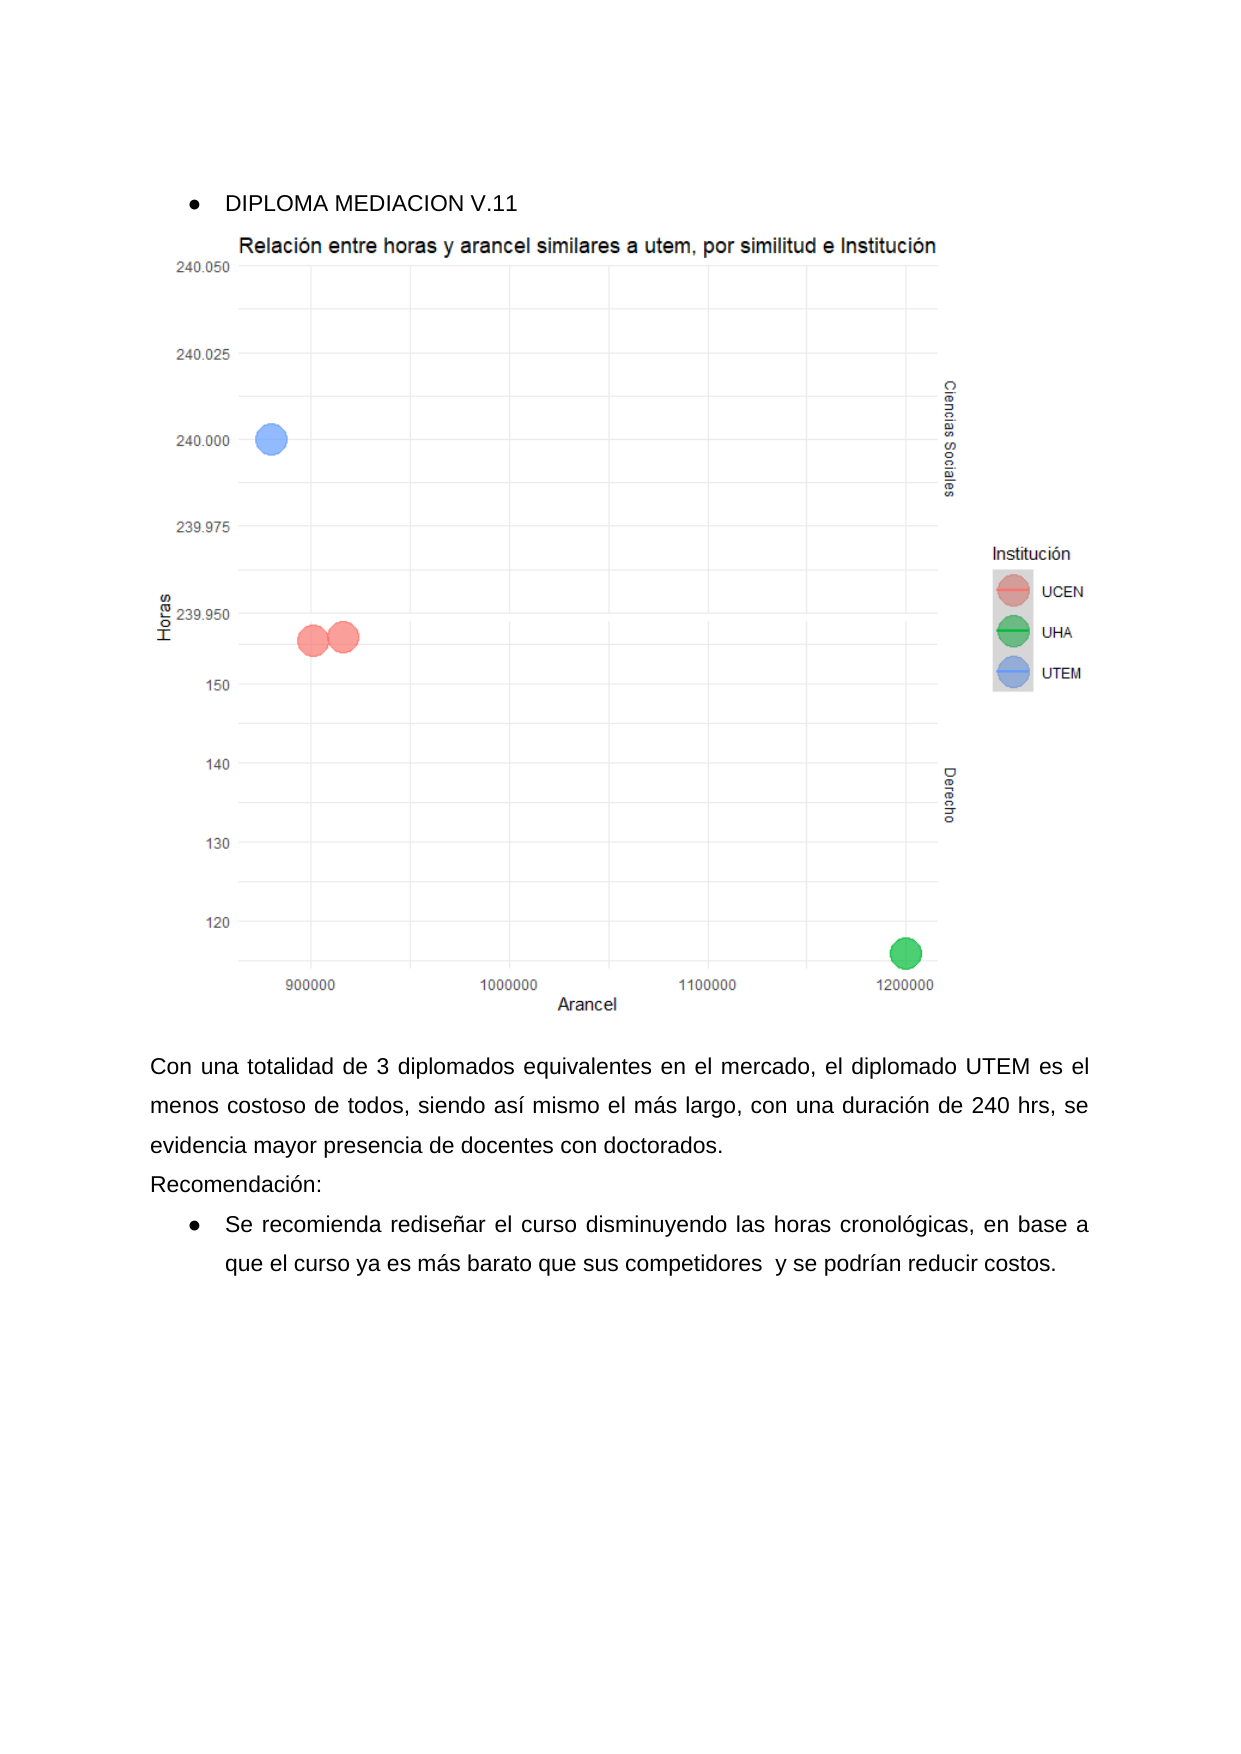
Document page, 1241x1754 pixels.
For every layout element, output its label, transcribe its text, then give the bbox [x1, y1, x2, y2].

text Recomendación: [150, 1171, 1090, 1197]
list DIPLOMA MEDIACION V.11 [187, 189, 1090, 216]
picture [150, 228, 1091, 1019]
text Con una totalidad de 3 diplomados equivalentes en el mercado, el diplomado UTEM es el menos costoso de todos, siendo así mismo el más largo, con una duración de 240 hrs, se evidencia mayor presencia de docentes con doctorados. [150, 1053, 1090, 1158]
list Se recomienda rediseñar el curso disminuyendo las horas cronológicas, en base a que el curso ya es más barato que sus competidores y se podrían reducir costos. [187, 1211, 1090, 1276]
